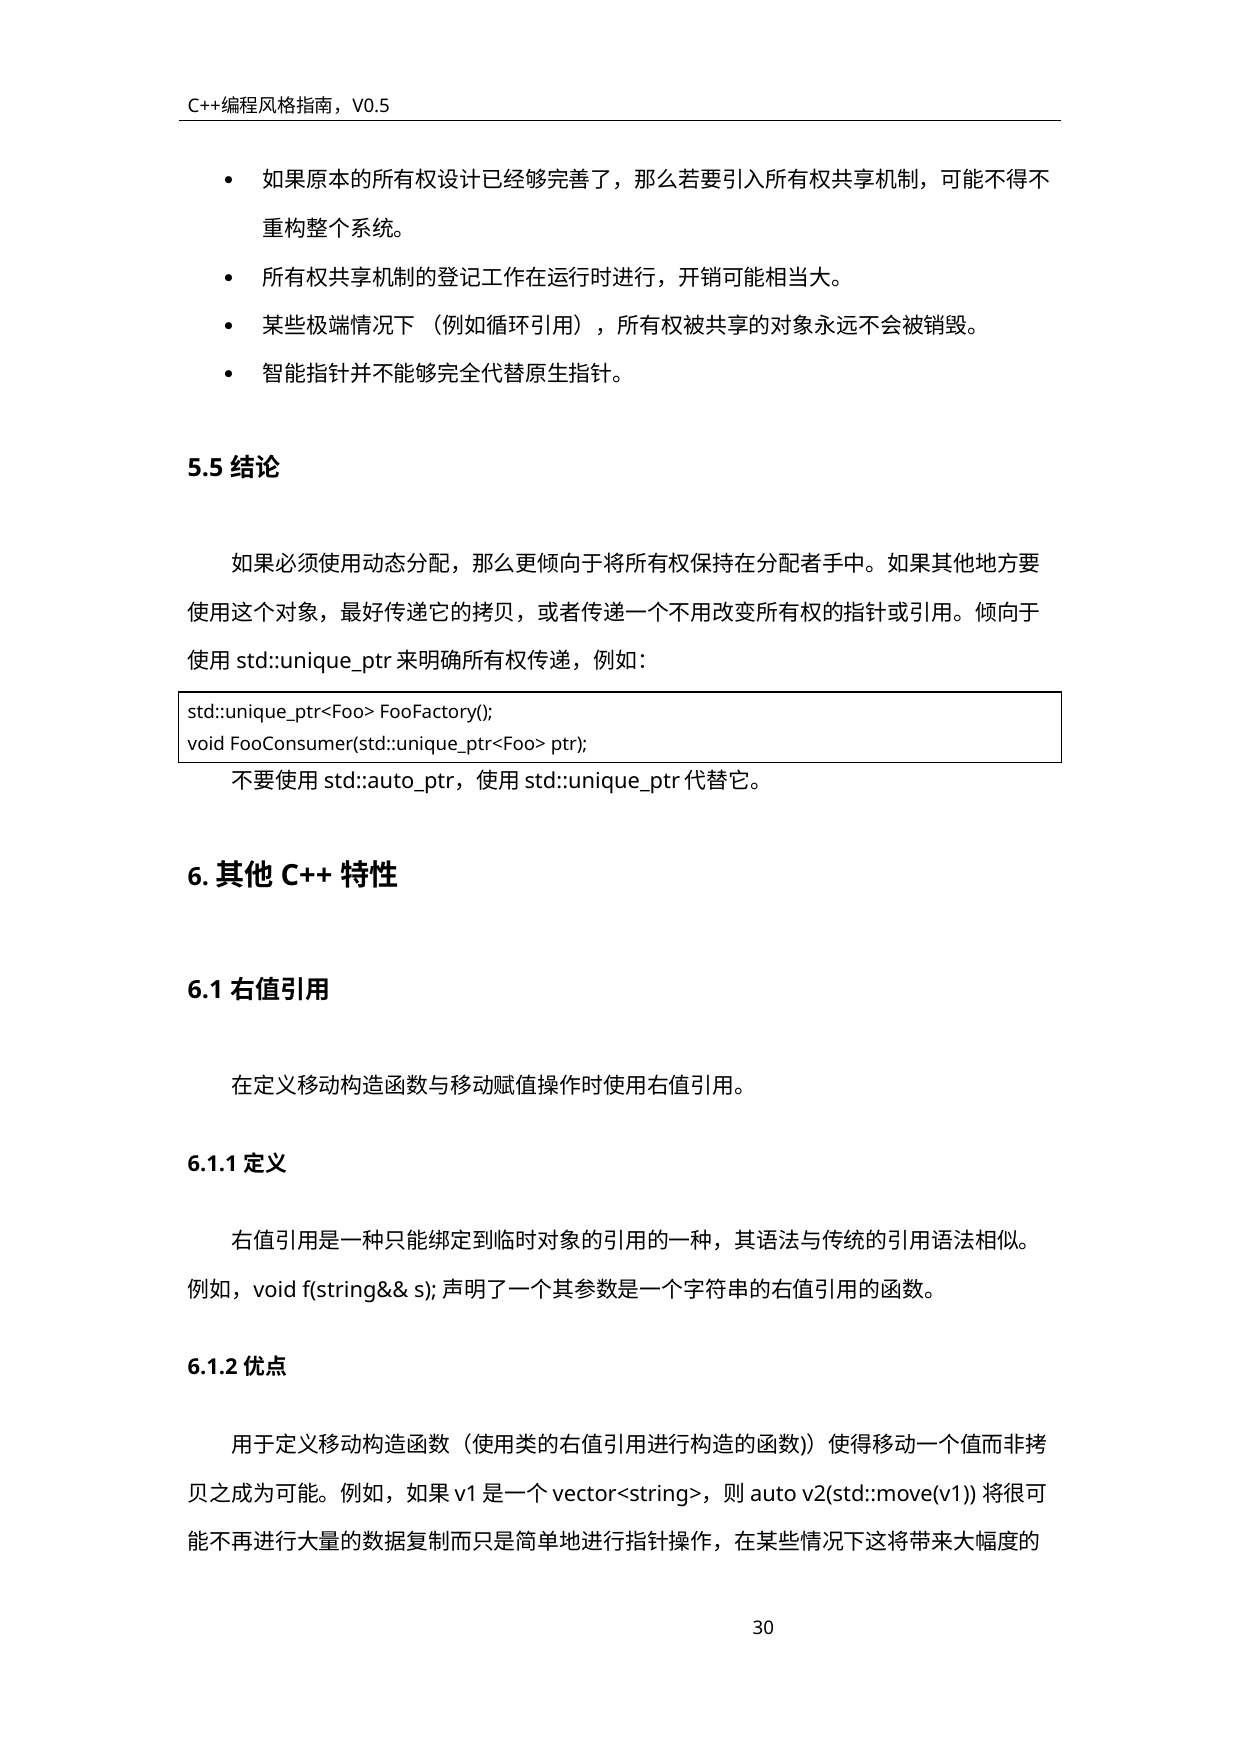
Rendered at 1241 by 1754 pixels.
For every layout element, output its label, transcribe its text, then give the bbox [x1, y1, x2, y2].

subtitle 6.1.2 优点 [187, 1349, 1053, 1381]
text 右值引用是一种只能绑定到临时对象的引用的一种，其语法与传统的引用语法相似。例如，void f(string&& s); 声明了一个其参数是一个字符串的右值引用的函数。 [187, 1223, 1053, 1304]
subtitle 其他 C++ 特性 [187, 840, 1053, 905]
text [187, 1426, 1053, 1556]
text 如果必须使用动态分配，那么更倾向于将所有权保持在分配者手中。如果其他地方要使用这个对象，最好传递它的拷贝，或者传递一个不用改变所有权的指针或引用。倾向于使用 std::unique_ptr来明确所有权传递，例如： [187, 546, 1053, 676]
list 某些极端情况下 （例如循环引用），所有权被共享的对象永远不会被销毁。 [225, 307, 1053, 340]
list 如果原本的所有权设计已经够完善了，那么若要引入所有权共享机制，可能不得不重构整个系统。 [225, 162, 1053, 243]
list 所有权共享机制的登记工作在运行时进行，开销可能相当大。 [225, 259, 1053, 292]
text std::unique_ptr<Foo> FooFactory(); [179, 693, 1061, 724]
list 智能指针并不能够完全代替原生指针。 [225, 356, 1053, 388]
text 不要使用 std::auto_ptr，使用std::unique_ptr代替它。 [187, 763, 1053, 795]
subtitle 6.1 右值引用 [187, 955, 1053, 1020]
text void FooConsumer(std::unique_ptr<Foo> ptr); [179, 724, 1061, 762]
subtitle 6.1.1 定义 [187, 1145, 1053, 1178]
subtitle 5.5 结论 [187, 433, 1053, 498]
text 在定义移动构造函数与移动赋值操作时使用右值引用。 [187, 1068, 1053, 1100]
